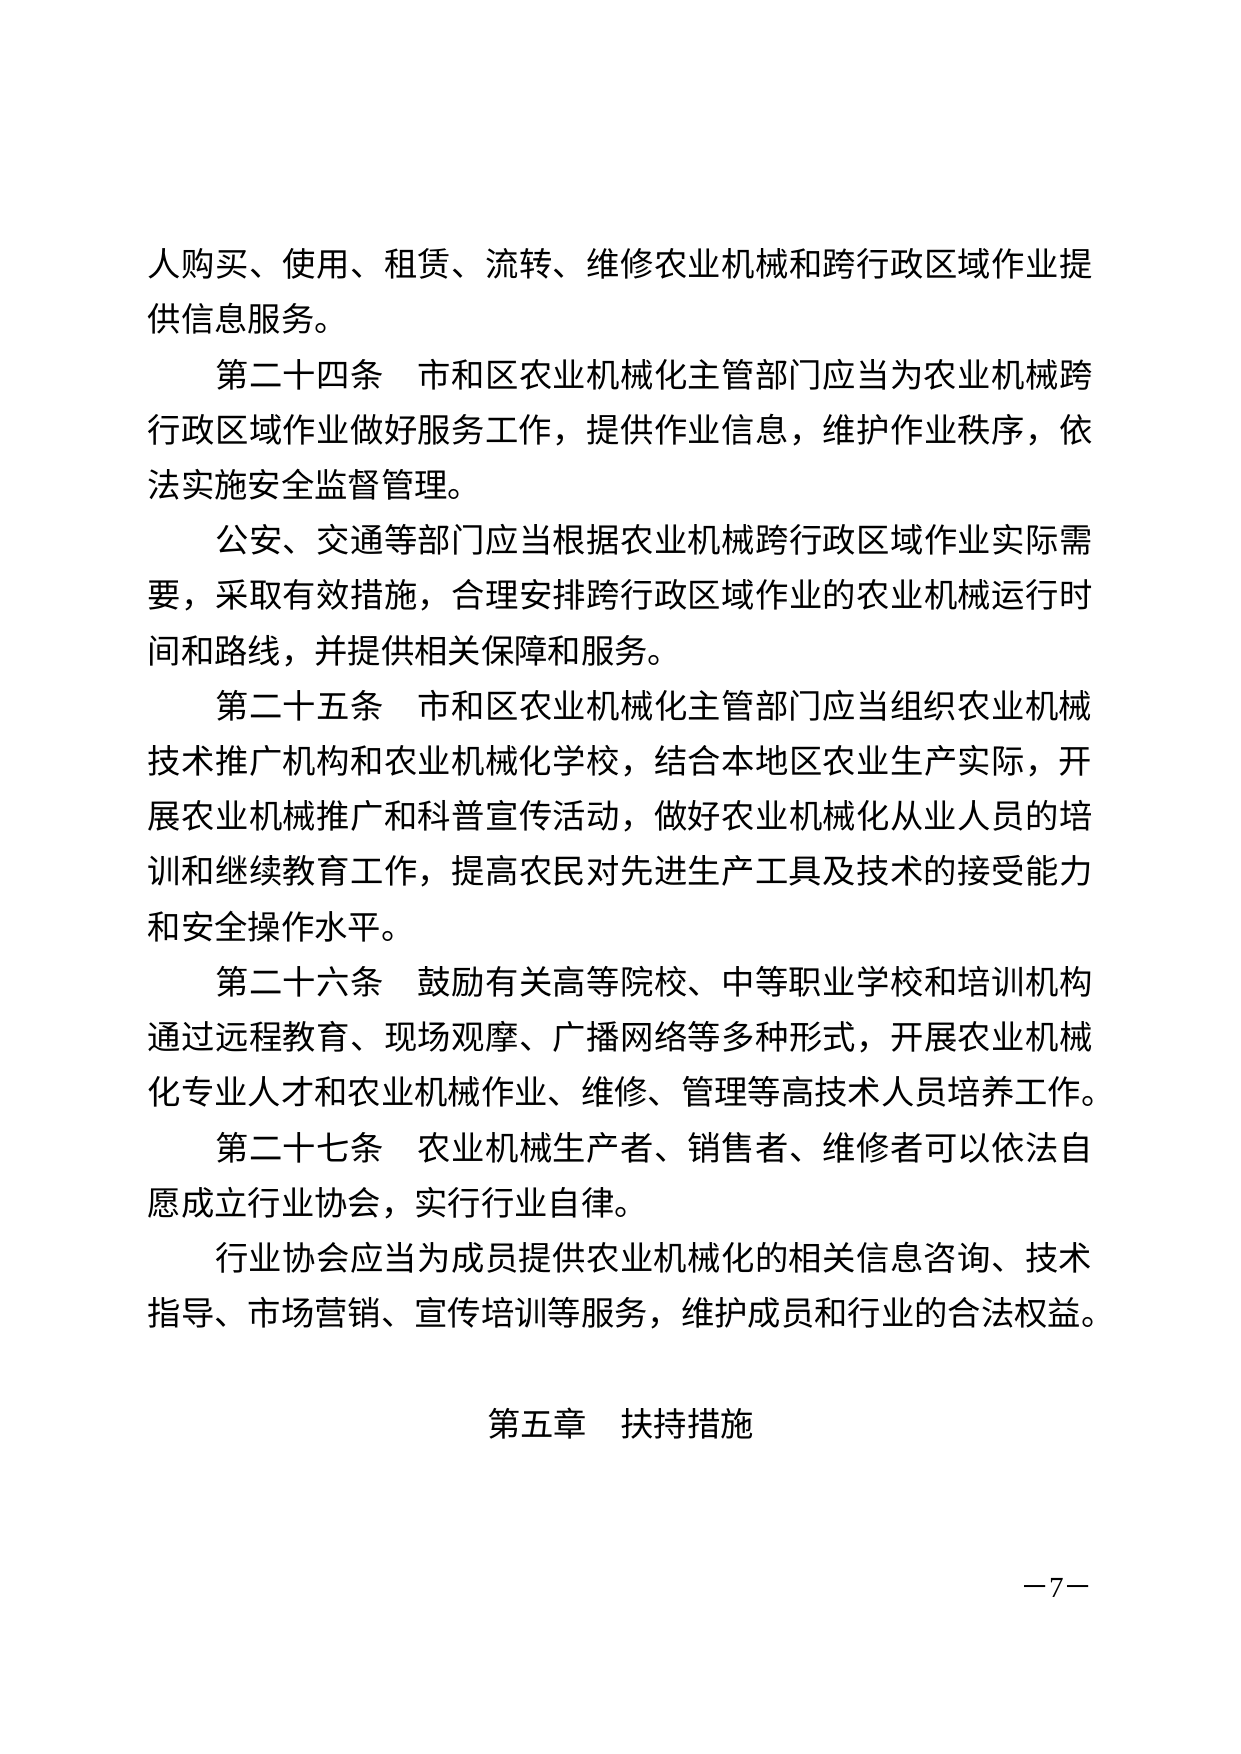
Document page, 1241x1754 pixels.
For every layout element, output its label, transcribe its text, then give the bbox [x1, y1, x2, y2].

text 第五章 扶持措施 [148, 1392, 1092, 1447]
text 公安、交通等部门应当根据农业机械跨行政区域作业实际需要，采取有效措施，合理安排跨行政区域作业的农业机械运行时间和路线，并提供相关保障和服务。 [148, 508, 1092, 674]
text 行业协会应当为成员提供农业机械化的相关信息咨询、技术指导、市场营销、宣传培训等服务，维护成员和行业的合法权益。 [148, 1226, 1092, 1337]
text 第二十七条 农业机械生产者、销售者、维修者可以依法自愿成立行业协会，实行行业自律。 [148, 1116, 1092, 1226]
text 第二十五条 市和区农业机械化主管部门应当组织农业机械技术推广机构和农业机械化学校，结合本地区农业生产实际，开展农业机械推广和科普宣传活动，做好农业机械化从业人员的培训和继续教育工作，提高农民对先进生产工具及技术的接受能力和安全操作水平。 [148, 674, 1092, 950]
text 第二十四条 市和区农业机械化主管部门应当为农业机械跨行政区域作业做好服务工作，提供作业信息，维护作业秩序，依法实施安全监督管理。 [148, 343, 1092, 508]
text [148, 232, 1092, 343]
text 第二十六条 鼓励有关高等院校、中等职业学校和培训机构通过远程教育、现场观摩、广播网络等多种形式，开展农业机械化专业人才和农业机械作业、维修、管理等高技术人员培养工作。 [148, 950, 1092, 1116]
